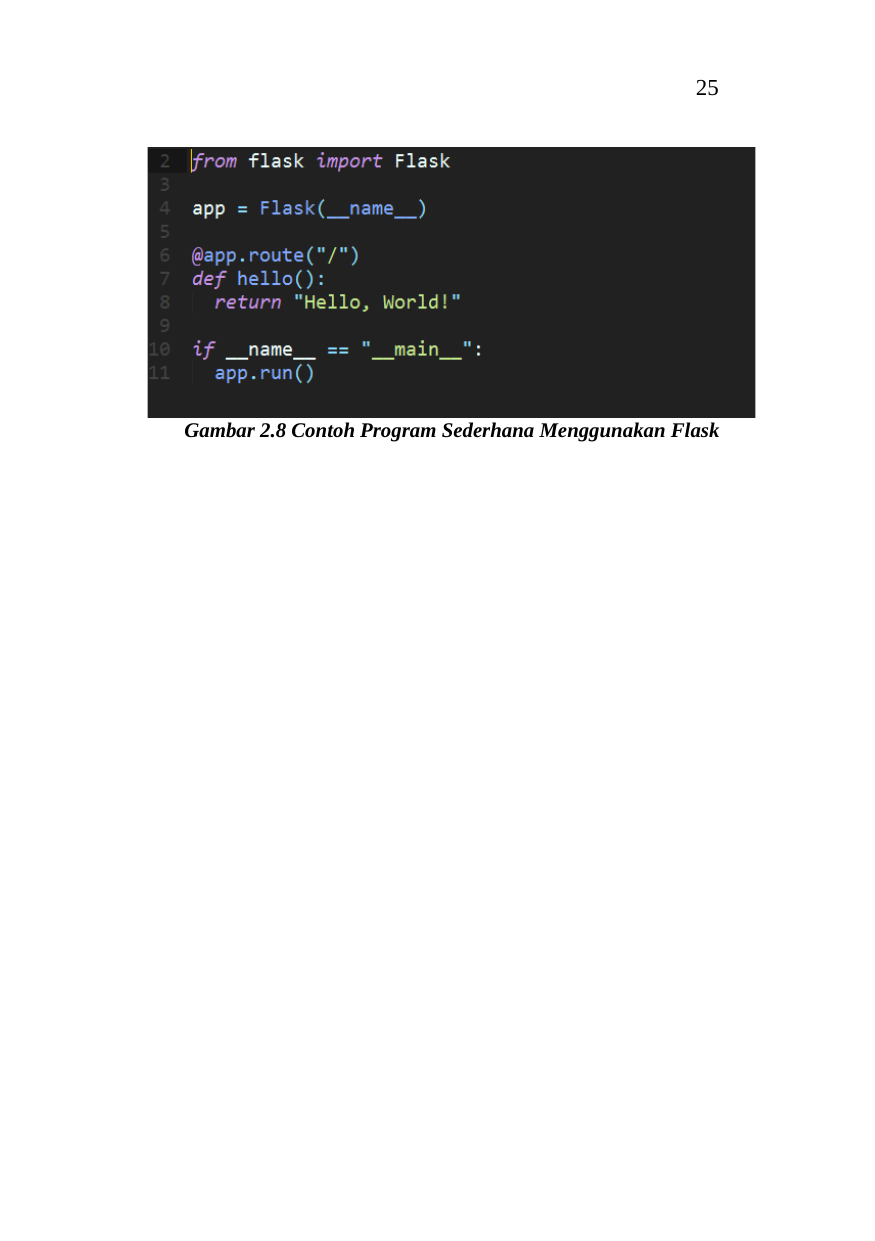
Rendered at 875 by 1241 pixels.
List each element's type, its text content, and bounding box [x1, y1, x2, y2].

text Gambar 2.8 Contoh Program Sederhana Menggunakan Flask [148, 418, 756, 442]
picture [147, 147, 756, 418]
